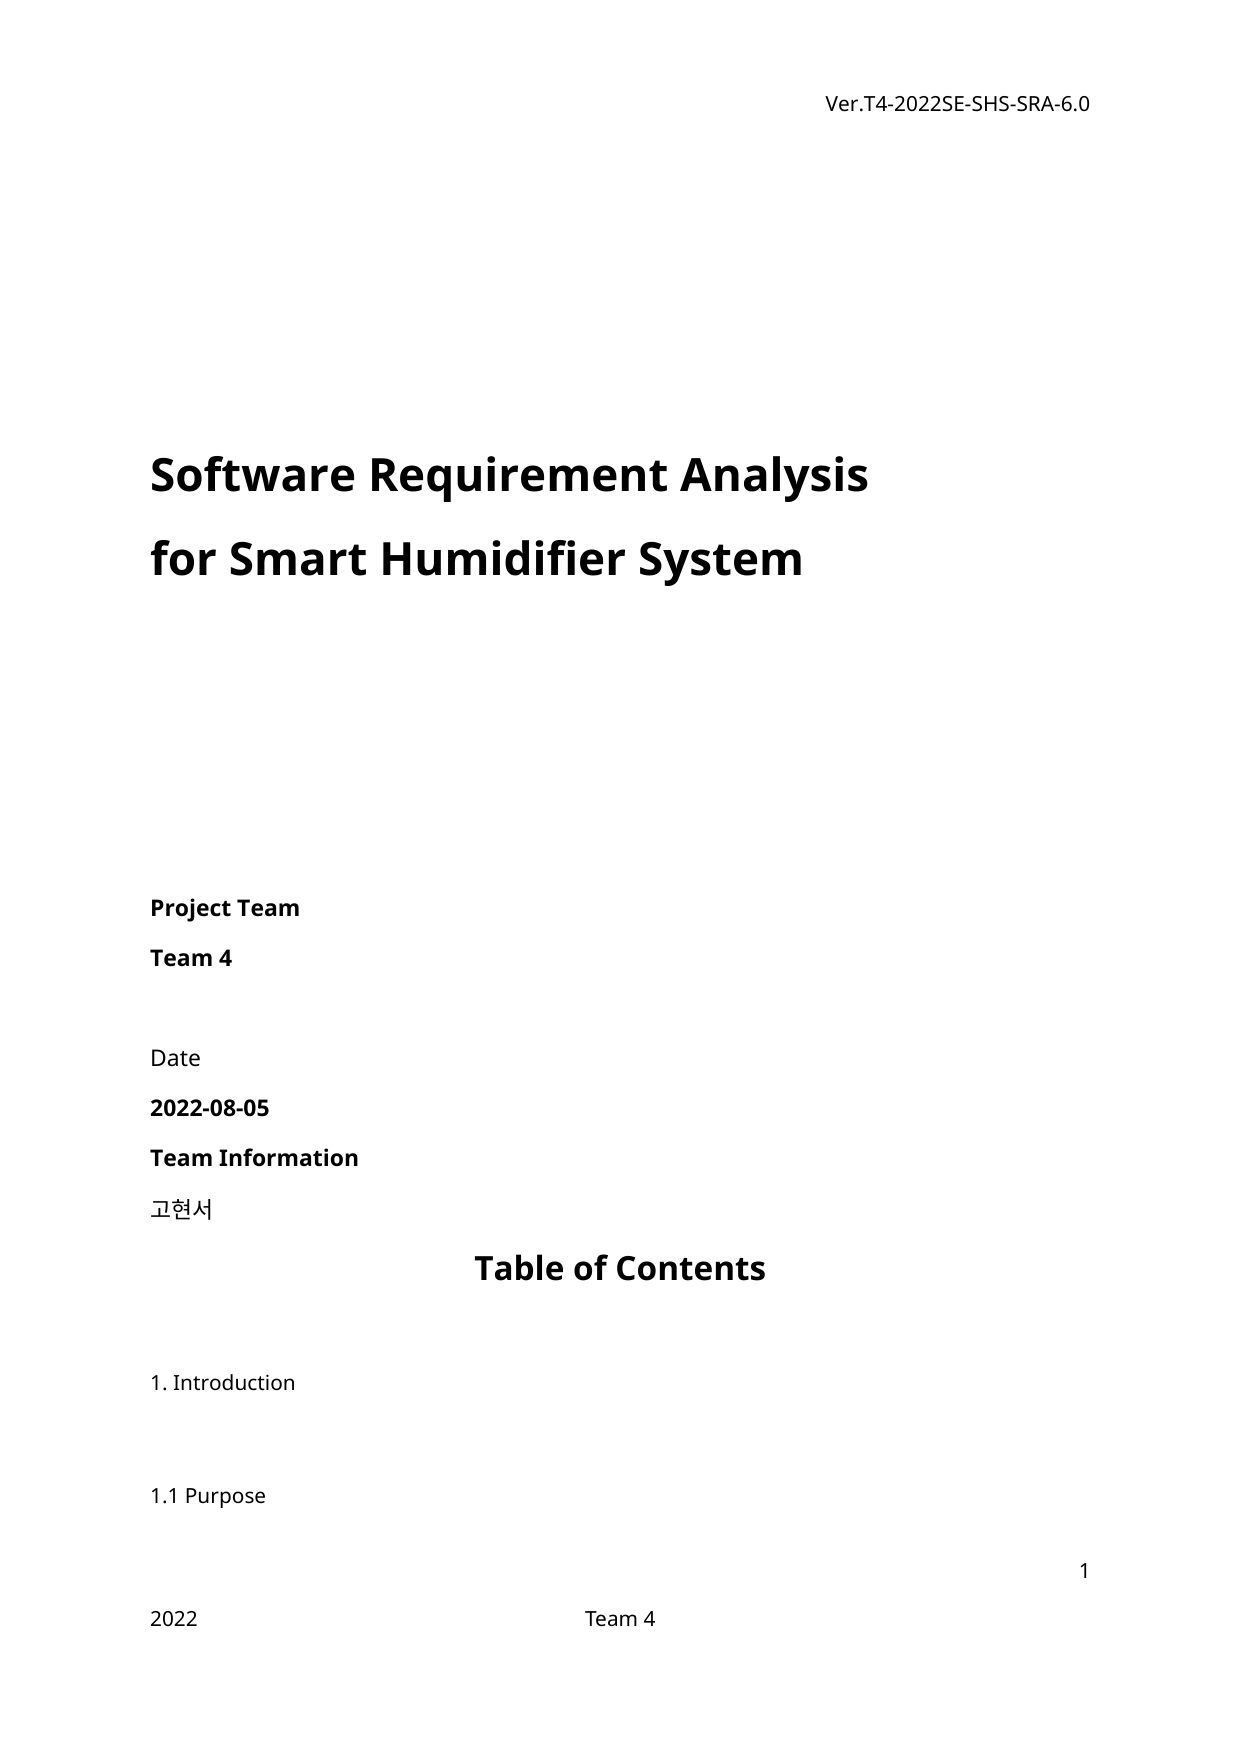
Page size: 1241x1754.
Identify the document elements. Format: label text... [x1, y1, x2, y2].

text Software Requirement Analysis [150, 442, 1090, 504]
text Project Team [150, 892, 1090, 923]
text Team 4 [150, 942, 1090, 973]
text Date [150, 1042, 1090, 1073]
list Introduction [150, 1368, 1090, 1396]
text for Smart Humidifier System [150, 526, 1090, 589]
text 고현서 [150, 1192, 1090, 1225]
text Team Information [150, 1142, 1090, 1173]
text 1.1 Purpose [150, 1482, 1090, 1510]
text 2022-08-05 [150, 1092, 1090, 1123]
text Table of Contents [150, 1245, 1090, 1291]
